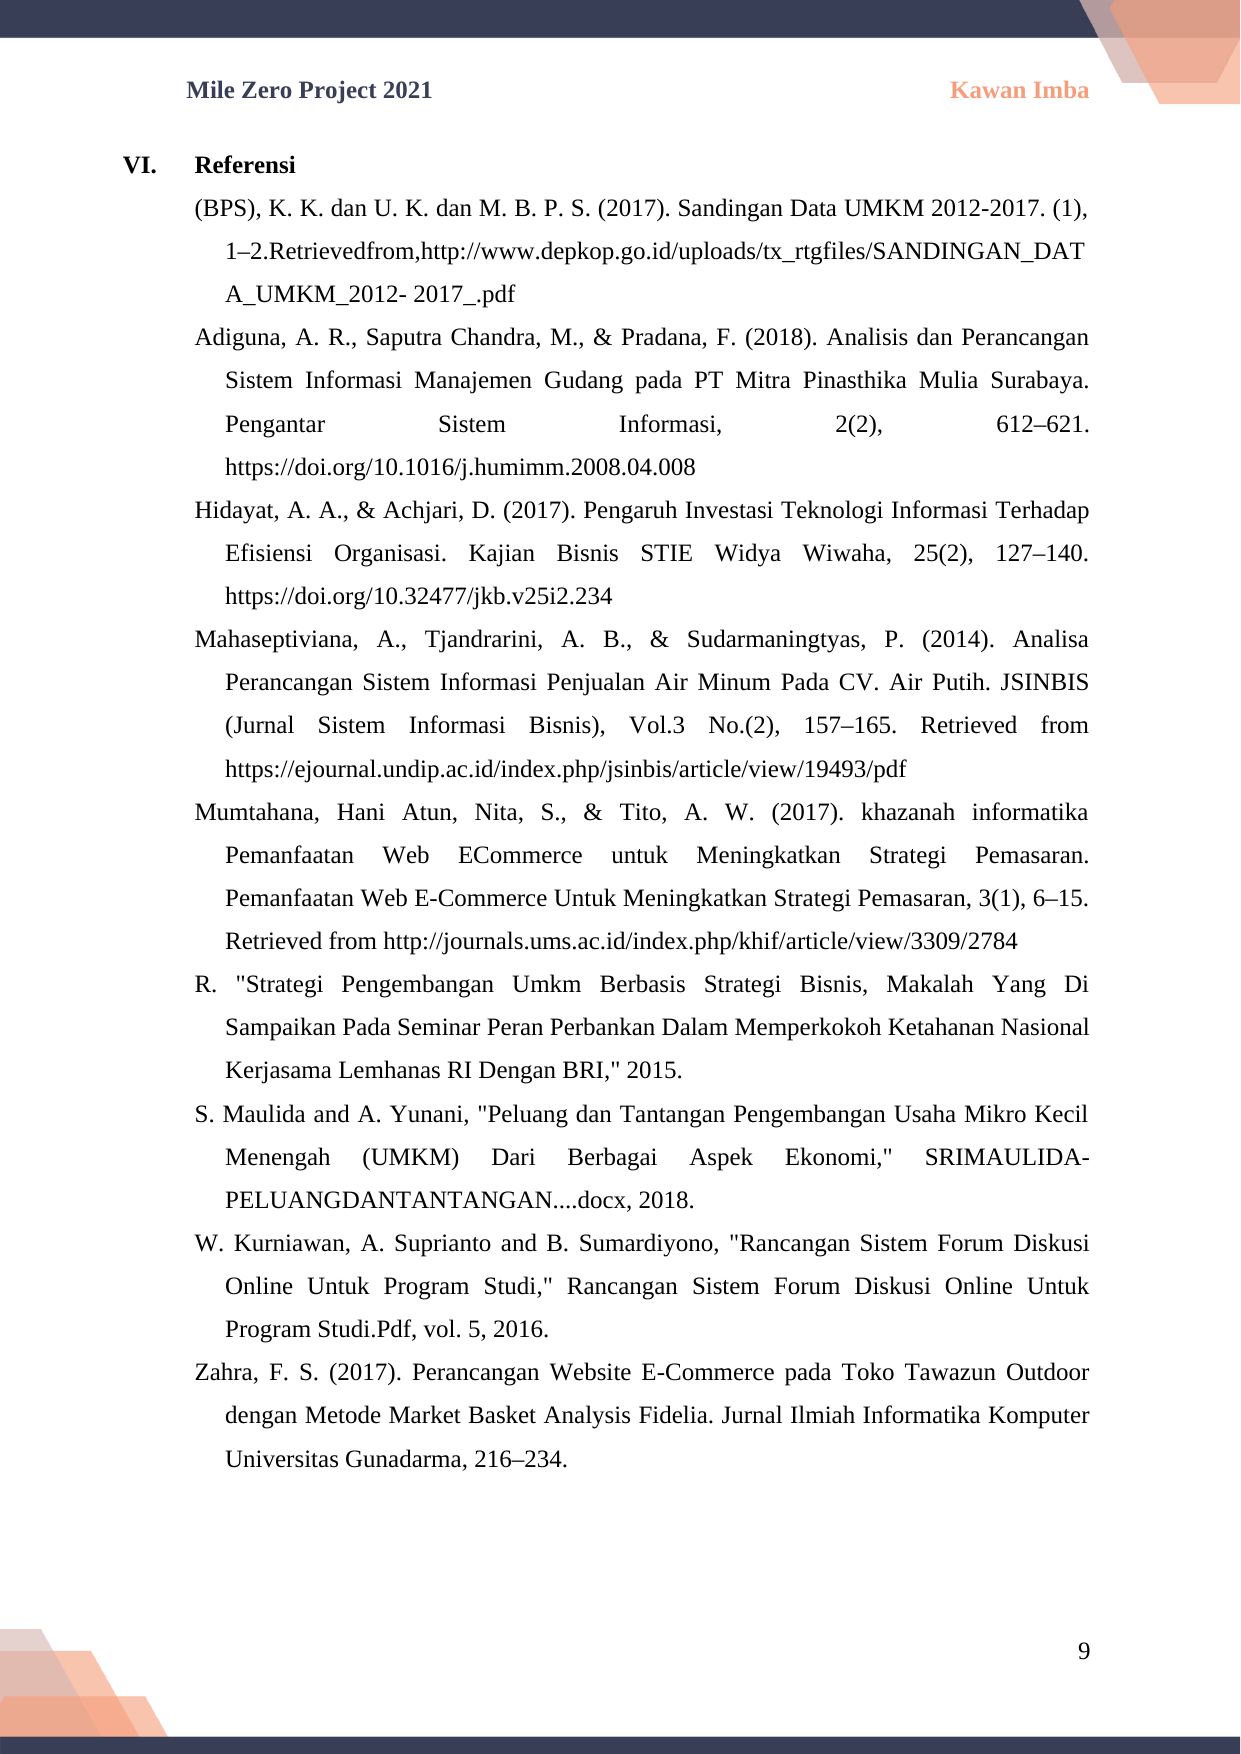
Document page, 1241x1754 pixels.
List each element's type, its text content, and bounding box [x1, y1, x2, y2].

text W. Kurniawan, A. Suprianto and B. Sumardiyono, "Rancangan Sistem Forum Diskusi Online Untuk Program Studi," Rancangan Sistem Forum Diskusi Online Untuk Program Studi.Pdf, vol. 5, 2016. [194, 1228, 1090, 1343]
subtitle Referensi [157, 150, 1090, 179]
picture [0, 0, 1241, 151]
picture [0, 1629, 1241, 1754]
text Mahaseptiviana, A., Tjandrarini, A. B., & Sudarmaningtyas, P. (2014). Analisa Perancangan Sistem Informasi Penjualan Air Minum Pada CV. Air Putih. JSINBIS (Jurnal Sistem Informasi Bisnis), Vol.3 No.(2), 157–165. Retrieved from https://ejournal.undip.ac.id/index.php/jsinbis/article/view/19493/pdf [194, 624, 1090, 782]
text (BPS), K. K. dan U. K. dan M. B. P. S. (2017). Sandingan Data UMKM 2012-2017. (1), 1–2.Retrievedfrom,http://www.depkop.go.id/uploads/tx_rtgfiles/SANDINGAN_DATA_UMKM_2012- 2017_.pdf [194, 193, 1090, 308]
text R. "Strategi Pengembangan Umkm Berbasis Strategi Bisnis, Makalah Yang Di Sampaikan Pada Seminar Peran Perbankan Dalam Memperkokoh Ketahanan Nasional Kerjasama Lemhanas RI Dengan BRI," 2015. [194, 969, 1090, 1084]
text Zahra, F. S. (2017). Perancangan Website E-Commerce pada Toko Tawazun Outdoor dengan Metode Market Basket Analysis Fidelia. Jurnal Ilmiah Informatika Komputer Universitas Gunadarma, 216–234. [194, 1357, 1090, 1472]
text Mumtahana, Hani Atun, Nita, S., & Tito, A. W. (2017). khazanah informatika Pemanfaatan Web ECommerce untuk Meningkatkan Strategi Pemasaran. Pemanfaatan Web E-Commerce Untuk Meningkatkan Strategi Pemasaran, 3(1), 6–15. Retrieved from http://journals.ums.ac.id/index.php/khif/article/view/3309/2784 [194, 797, 1090, 955]
text Adiguna, A. R., Saputra Chandra, M., & Pradana, F. (2018). Analisis dan Perancangan Sistem Informasi Manajemen Gudang pada PT Mitra Pinasthika Mulia Surabaya. Pengantar Sistem Informasi, 2(2), 612–621. https://doi.org/10.1016/j.humimm.2008.04.008 [194, 322, 1090, 481]
text Hidayat, A. A., & Achjari, D. (2017). Pengaruh Investasi Teknologi Informasi Terhadap Efisiensi Organisasi. Kajian Bisnis STIE Widya Wiwaha, 25(2), 127–140. https://doi.org/10.32477/jkb.v25i2.234 [194, 495, 1090, 610]
text S. Maulida and A. Yunani, "Peluang dan Tantangan Pengembangan Usaha Mikro Kecil Menengah (UMKM) Dari Berbagai Aspek Ekonomi," SRIMAULIDA-PELUANGDANTANTANGAN....docx, 2018. [194, 1099, 1090, 1214]
